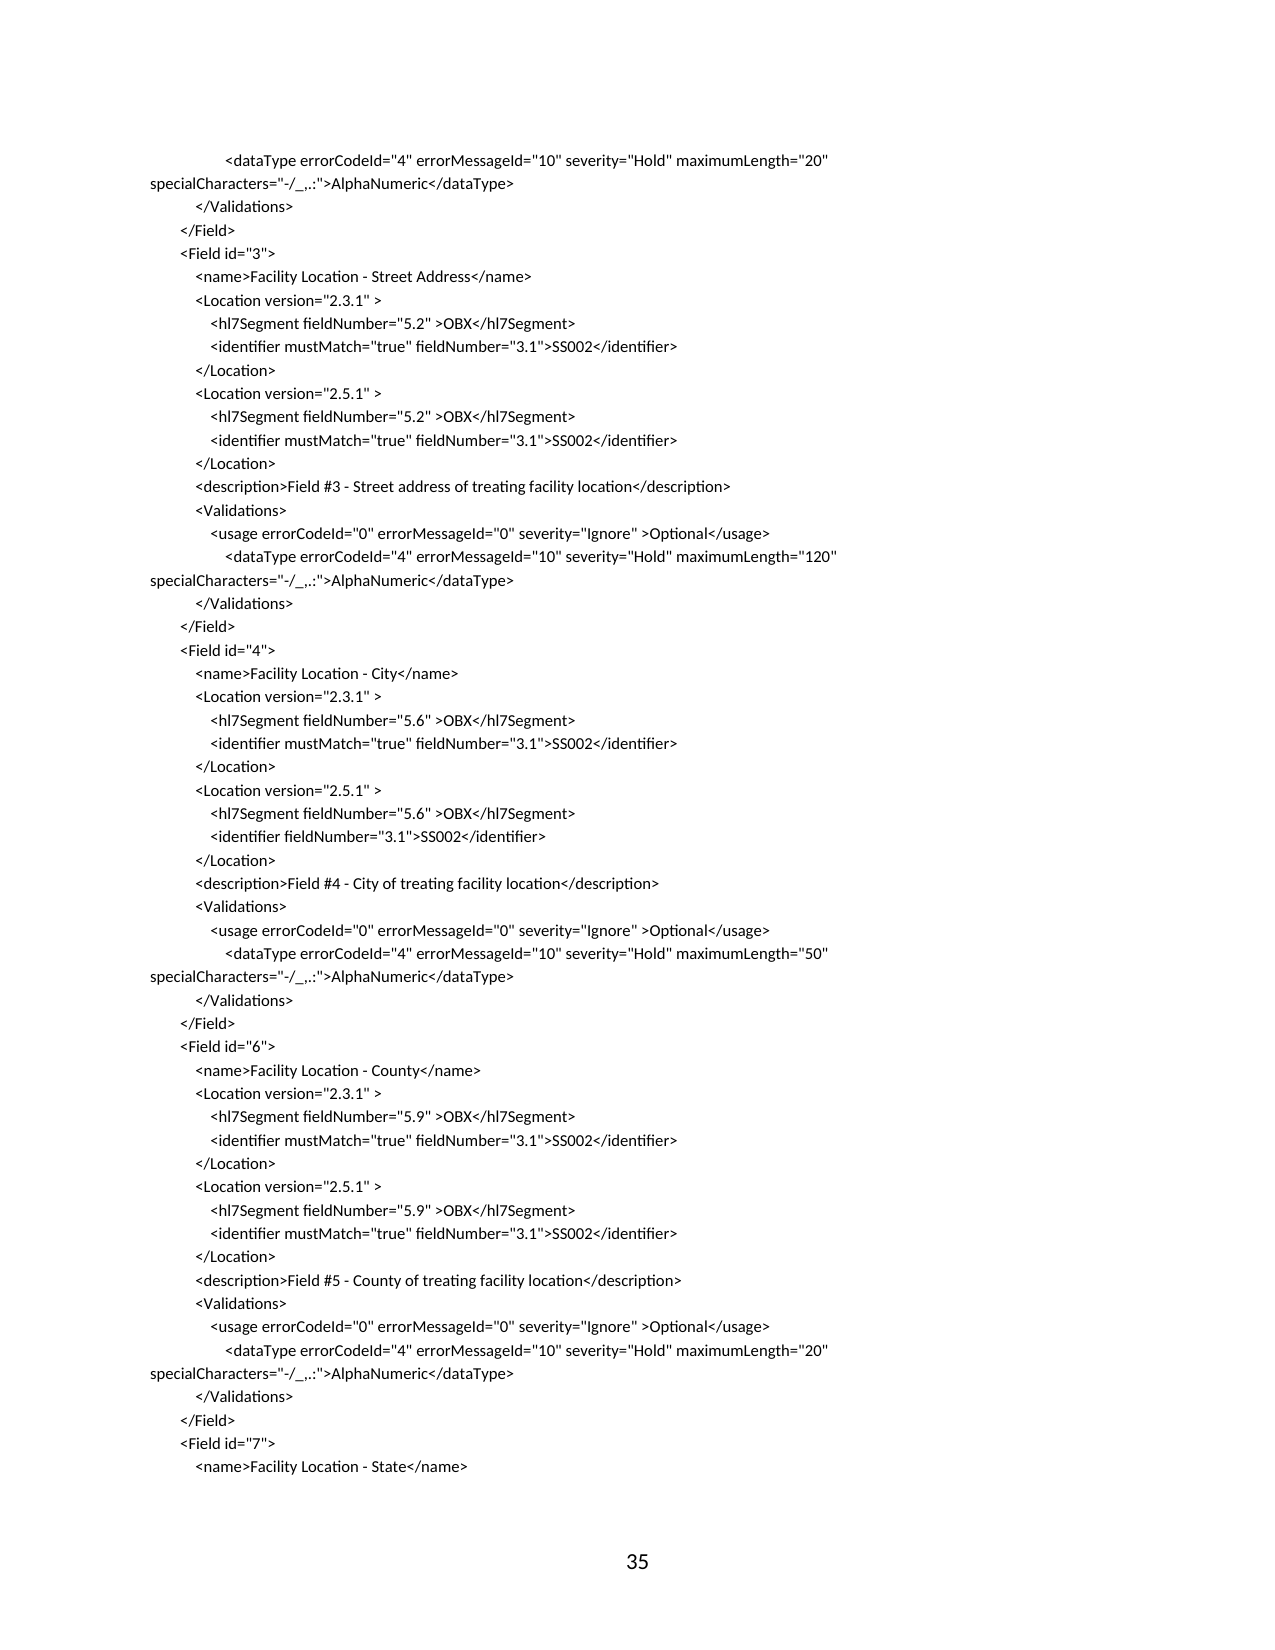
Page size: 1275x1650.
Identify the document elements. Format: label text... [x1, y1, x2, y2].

text <Field id="3"> [150, 243, 1125, 264]
text </Location> [150, 757, 1125, 777]
text </Field> [150, 617, 1125, 637]
text </Location> [150, 1153, 1125, 1174]
text <identifier mustMatch="true" fieldNumber="3.1">SS002</identifier> [150, 733, 1125, 754]
text <Location version="2.5.1" > [150, 383, 1125, 404]
text <hl7Segment fieldNumber="5.6" >OBX</hl7Segment> [150, 710, 1125, 730]
text <description>Field #3 - Street address of treating facility location</description> [150, 477, 1125, 497]
text <Location version="2.3.1" > [150, 290, 1125, 310]
text <Location version="2.5.1" > [150, 780, 1125, 800]
text <identifier mustMatch="true" fieldNumber="3.1">SS002</identifier> [150, 337, 1125, 357]
text </Location> [150, 360, 1125, 380]
text </Validations> [150, 197, 1125, 217]
text <hl7Segment fieldNumber="5.2" >OBX</hl7Segment> [150, 407, 1125, 427]
text <usage errorCodeId="0" errorMessageId="0" severity="Ignore" >Optional</usage> [150, 920, 1125, 940]
text <Location version="2.3.1" > [150, 1083, 1125, 1104]
text <hl7Segment fieldNumber="5.9" >OBX</hl7Segment> [150, 1107, 1125, 1127]
text </Location> [150, 1247, 1125, 1267]
text <Field id="6"> [150, 1037, 1125, 1057]
text </Validations> [150, 593, 1125, 614]
text <Validations> [150, 1293, 1125, 1314]
text <name>Facility Location - City</name> [150, 663, 1125, 684]
text <Location version="2.3.1" > [150, 687, 1125, 707]
text <dataType errorCodeId="4" errorMessageId="10" severity="Hold" maximumLength="50" specialCharacters="-/_,.:">AlphaNumeric</dataType> [150, 943, 1125, 987]
text <identifier mustMatch="true" fieldNumber="3.1">SS002</identifier> [150, 1223, 1125, 1244]
text </Field> [150, 220, 1125, 240]
text </Field> [150, 1013, 1125, 1034]
text <identifier fieldNumber="3.1">SS002</identifier> [150, 827, 1125, 847]
text <hl7Segment fieldNumber="5.2" >OBX</hl7Segment> [150, 313, 1125, 334]
text <Field id="7"> [150, 1433, 1125, 1454]
text <hl7Segment fieldNumber="5.6" >OBX</hl7Segment> [150, 803, 1125, 824]
text <Validations> [150, 897, 1125, 917]
text <name>Facility Location - Street Address</name> [150, 267, 1125, 287]
text <name>Facility Location - State</name> [150, 1457, 1125, 1477]
text </Location> [150, 453, 1125, 474]
text <identifier mustMatch="true" fieldNumber="3.1">SS002</identifier> [150, 1130, 1125, 1150]
text <identifier mustMatch="true" fieldNumber="3.1">SS002</identifier> [150, 430, 1125, 450]
text </Validations> [150, 1387, 1125, 1407]
text <dataType errorCodeId="4" errorMessageId="10" severity="Hold" maximumLength="120" specialCharacters="-/_,.:">AlphaNumeric</dataType> [150, 547, 1125, 590]
text <usage errorCodeId="0" errorMessageId="0" severity="Ignore" >Optional</usage> [150, 1317, 1125, 1337]
text <Validations> [150, 500, 1125, 520]
text <Field id="4"> [150, 640, 1125, 660]
text </Location> [150, 850, 1125, 870]
text <dataType errorCodeId="4" errorMessageId="10" severity="Hold" maximumLength="20" specialCharacters="-/_,.:">AlphaNumeric</dataType> [150, 1340, 1125, 1384]
text <usage errorCodeId="0" errorMessageId="0" severity="Ignore" >Optional</usage> [150, 523, 1125, 544]
text <dataType errorCodeId="4" errorMessageId="10" severity="Hold" maximumLength="20" specialCharacters="-/_,.:">AlphaNumeric</dataType> [150, 150, 1125, 194]
text <hl7Segment fieldNumber="5.9" >OBX</hl7Segment> [150, 1200, 1125, 1220]
text </Field> [150, 1410, 1125, 1430]
text </Validations> [150, 990, 1125, 1010]
text <name>Facility Location - County</name> [150, 1060, 1125, 1080]
text <Location version="2.5.1" > [150, 1177, 1125, 1197]
text <description>Field #5 - County of treating facility location</description> [150, 1270, 1125, 1290]
text <description>Field #4 - City of treating facility location</description> [150, 873, 1125, 894]
